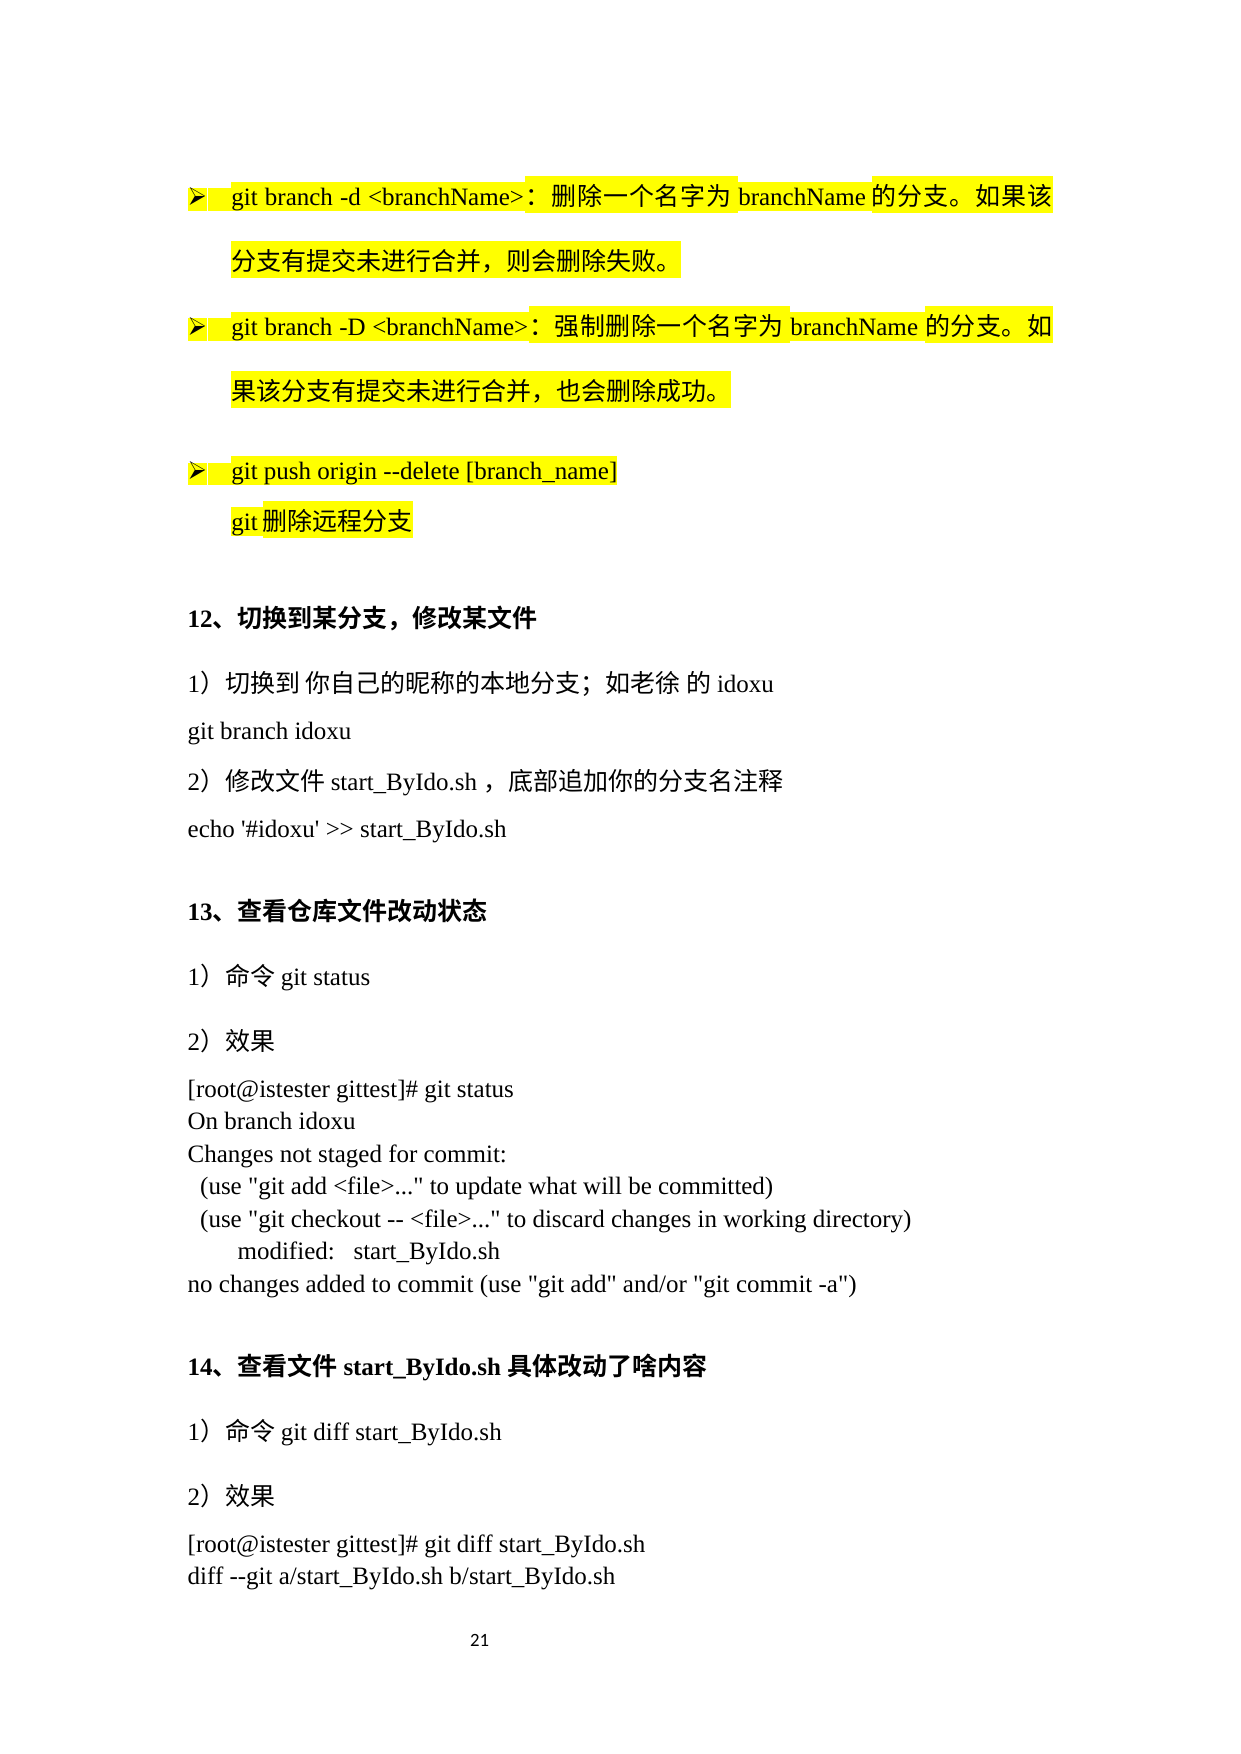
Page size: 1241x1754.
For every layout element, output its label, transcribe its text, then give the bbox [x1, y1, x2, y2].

list echo '#idoxu' >> start_ByIdo.sh [187, 812, 1053, 844]
list 1）命令 git status [187, 942, 1053, 1007]
list (use "git checkout -- <file>..." to discard changes in working directory) [187, 1202, 1053, 1234]
text 14、查看文件 start_ByIdo.sh 具体改动了啥内容 [187, 1332, 1053, 1397]
list git push origin --delete [branch_name] [187, 454, 1053, 487]
list diff --git a/start_ByIdo.sh b/start_ByIdo.sh [187, 1559, 1053, 1592]
list Changes not staged for commit: [187, 1137, 1053, 1169]
list On branch idoxu [187, 1104, 1053, 1137]
list git branch idoxu [187, 714, 1053, 747]
list [root@istester gittest]# git diff start_ByIdo.sh [187, 1527, 1053, 1559]
list git branch -D <branchName>：强制删除一个名字为branchName 的分支。如果该分支有提交未进行合并，也会删除成功。 [187, 292, 1053, 422]
list [root@istester gittest]# git status [187, 1072, 1053, 1104]
list git删除远程分支 [187, 487, 1053, 552]
list no changes added to commit (use "git add" and/or "git commit -a") [187, 1267, 1053, 1299]
list 1）命令 git diff start_ByIdo.sh [187, 1397, 1053, 1462]
text 13、查看仓库文件改动状态 [187, 877, 1053, 942]
list (use "git add <file>..." to update what will be committed) [187, 1169, 1053, 1202]
list modified: start_ByIdo.sh [187, 1234, 1053, 1267]
list 2）效果 [187, 1462, 1053, 1527]
text 12、切换到某分支，修改某文件 [187, 584, 1053, 649]
list git branch -d <branchName>：删除一个名字为branchName的分支。如果该分支有提交未进行合并，则会删除失败。 [187, 162, 1053, 292]
list 2）修改文件 start_ByIdo.sh ，底部追加你的分支名注释 [187, 747, 1053, 812]
list 2）效果 [187, 1007, 1053, 1072]
list 1）切换到 你自己的昵称的本地分支；如老徐 的 idoxu [187, 649, 1053, 714]
